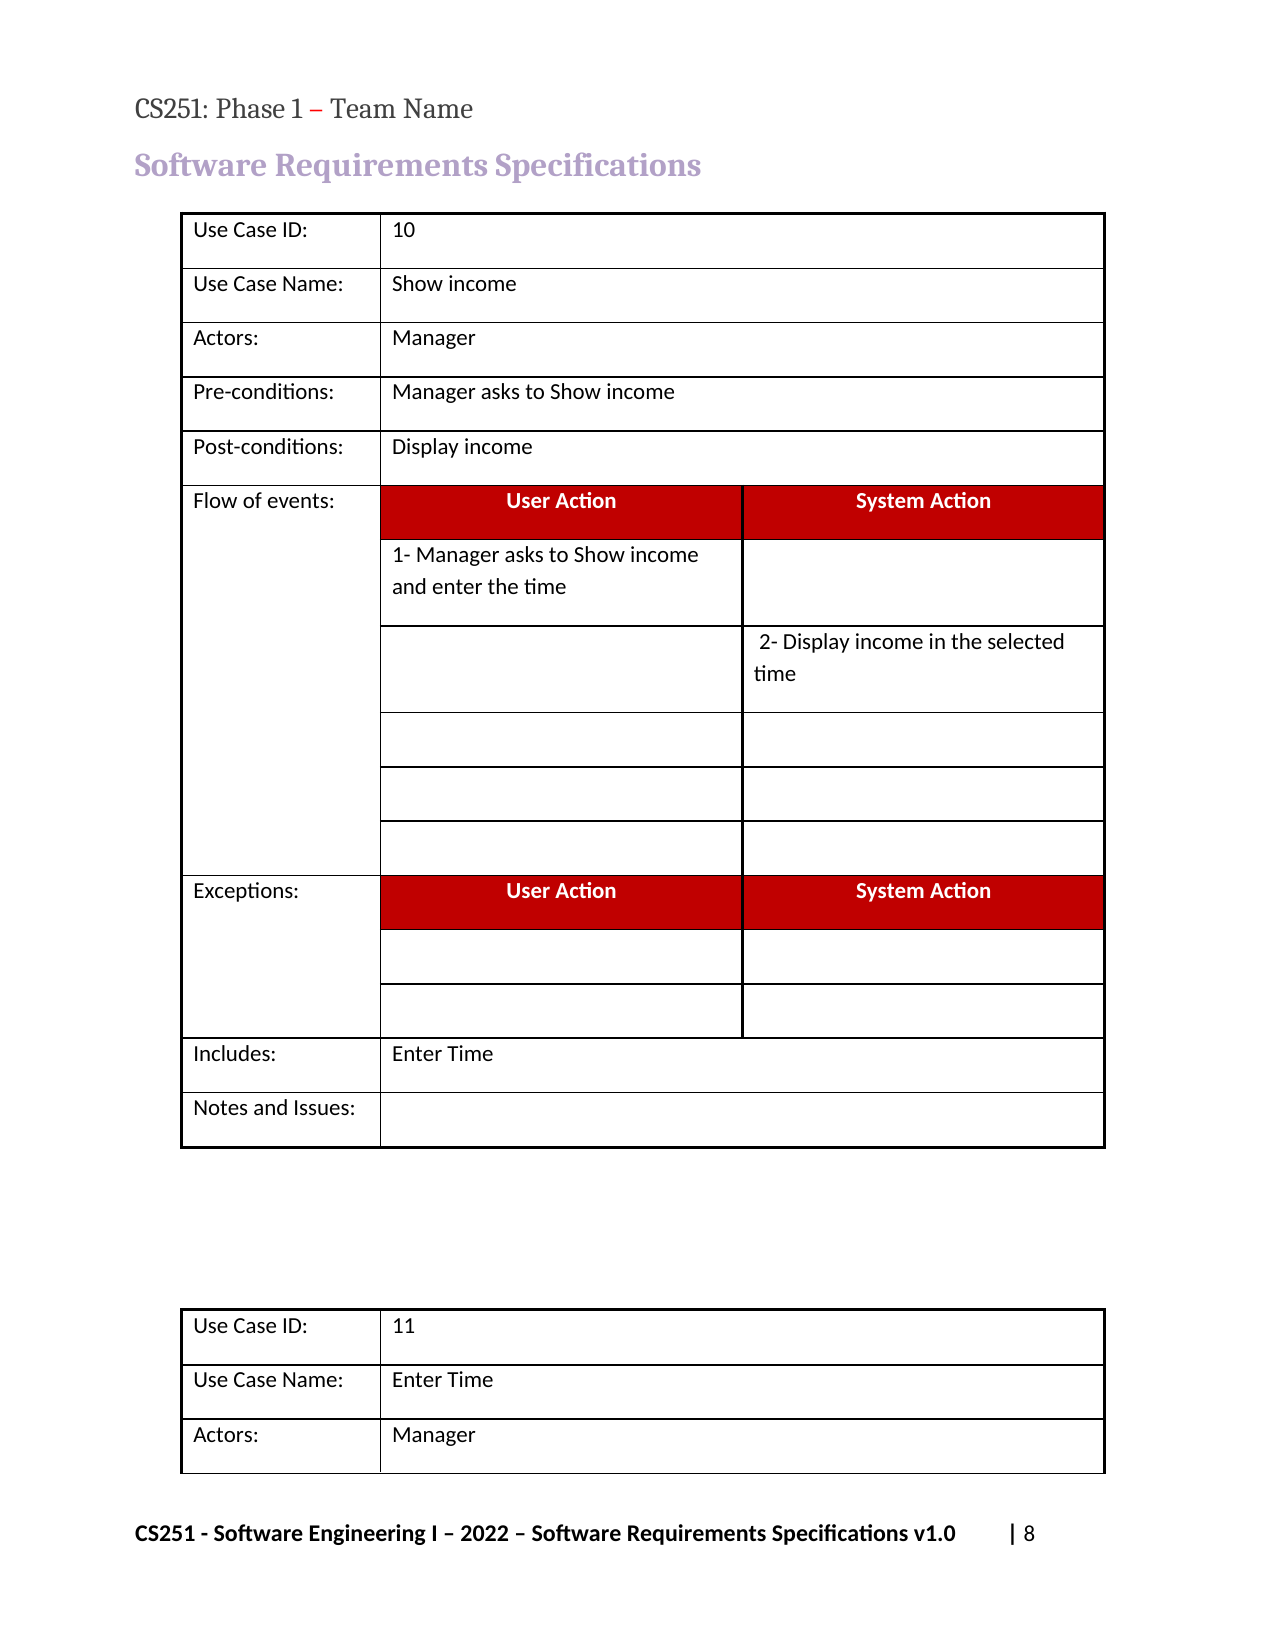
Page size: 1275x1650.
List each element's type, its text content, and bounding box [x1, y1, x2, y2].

table_cell Includes: [183, 1039, 380, 1092]
table_cell Manager asks to Show income [381, 378, 1103, 430]
table_cell Manager [381, 323, 1103, 376]
table_header 10 [381, 215, 1103, 267]
table_cell [381, 627, 741, 712]
table_cell [381, 768, 741, 820]
table_cell Manager [381, 1420, 1103, 1472]
table_cell [381, 713, 741, 766]
table_cell System Action [744, 876, 1103, 929]
table_cell 1- Manager asks to Show income and enter the time [381, 540, 741, 625]
table_header 11 [381, 1311, 1103, 1364]
table_cell System Action [744, 486, 1103, 539]
table_cell [381, 930, 741, 983]
table_cell Actors: [183, 1420, 380, 1472]
table_cell User Action [381, 876, 741, 929]
table_cell 2- Display income in the selected time [744, 627, 1103, 712]
table_cell [744, 930, 1103, 983]
table_cell [744, 822, 1103, 874]
table_cell Exceptions: [183, 876, 380, 1037]
table_cell Pre-conditions: [183, 378, 380, 430]
table_cell Show income [381, 269, 1103, 322]
table_cell Flow of events: [183, 486, 380, 874]
table_cell Use Case Name: [183, 1366, 380, 1418]
table_cell [381, 822, 741, 874]
table_cell Notes and Issues: [183, 1093, 380, 1146]
table_cell [381, 1093, 1103, 1146]
table_header Use Case ID: [183, 215, 380, 267]
table_cell [744, 985, 1103, 1037]
table_cell Enter Time [381, 1366, 1103, 1418]
table_header Use Case ID: [183, 1311, 380, 1364]
table_cell [744, 713, 1103, 766]
table_cell Enter Time [381, 1039, 1103, 1092]
table_cell Actors: [183, 323, 380, 376]
table_cell [744, 768, 1103, 820]
table_cell [381, 985, 741, 1037]
table_cell User Action [381, 486, 741, 539]
table_cell Display income [381, 432, 1103, 484]
table_cell Post-conditions: [183, 432, 380, 484]
table_cell Use Case Name: [183, 269, 380, 322]
table_cell [744, 540, 1103, 625]
